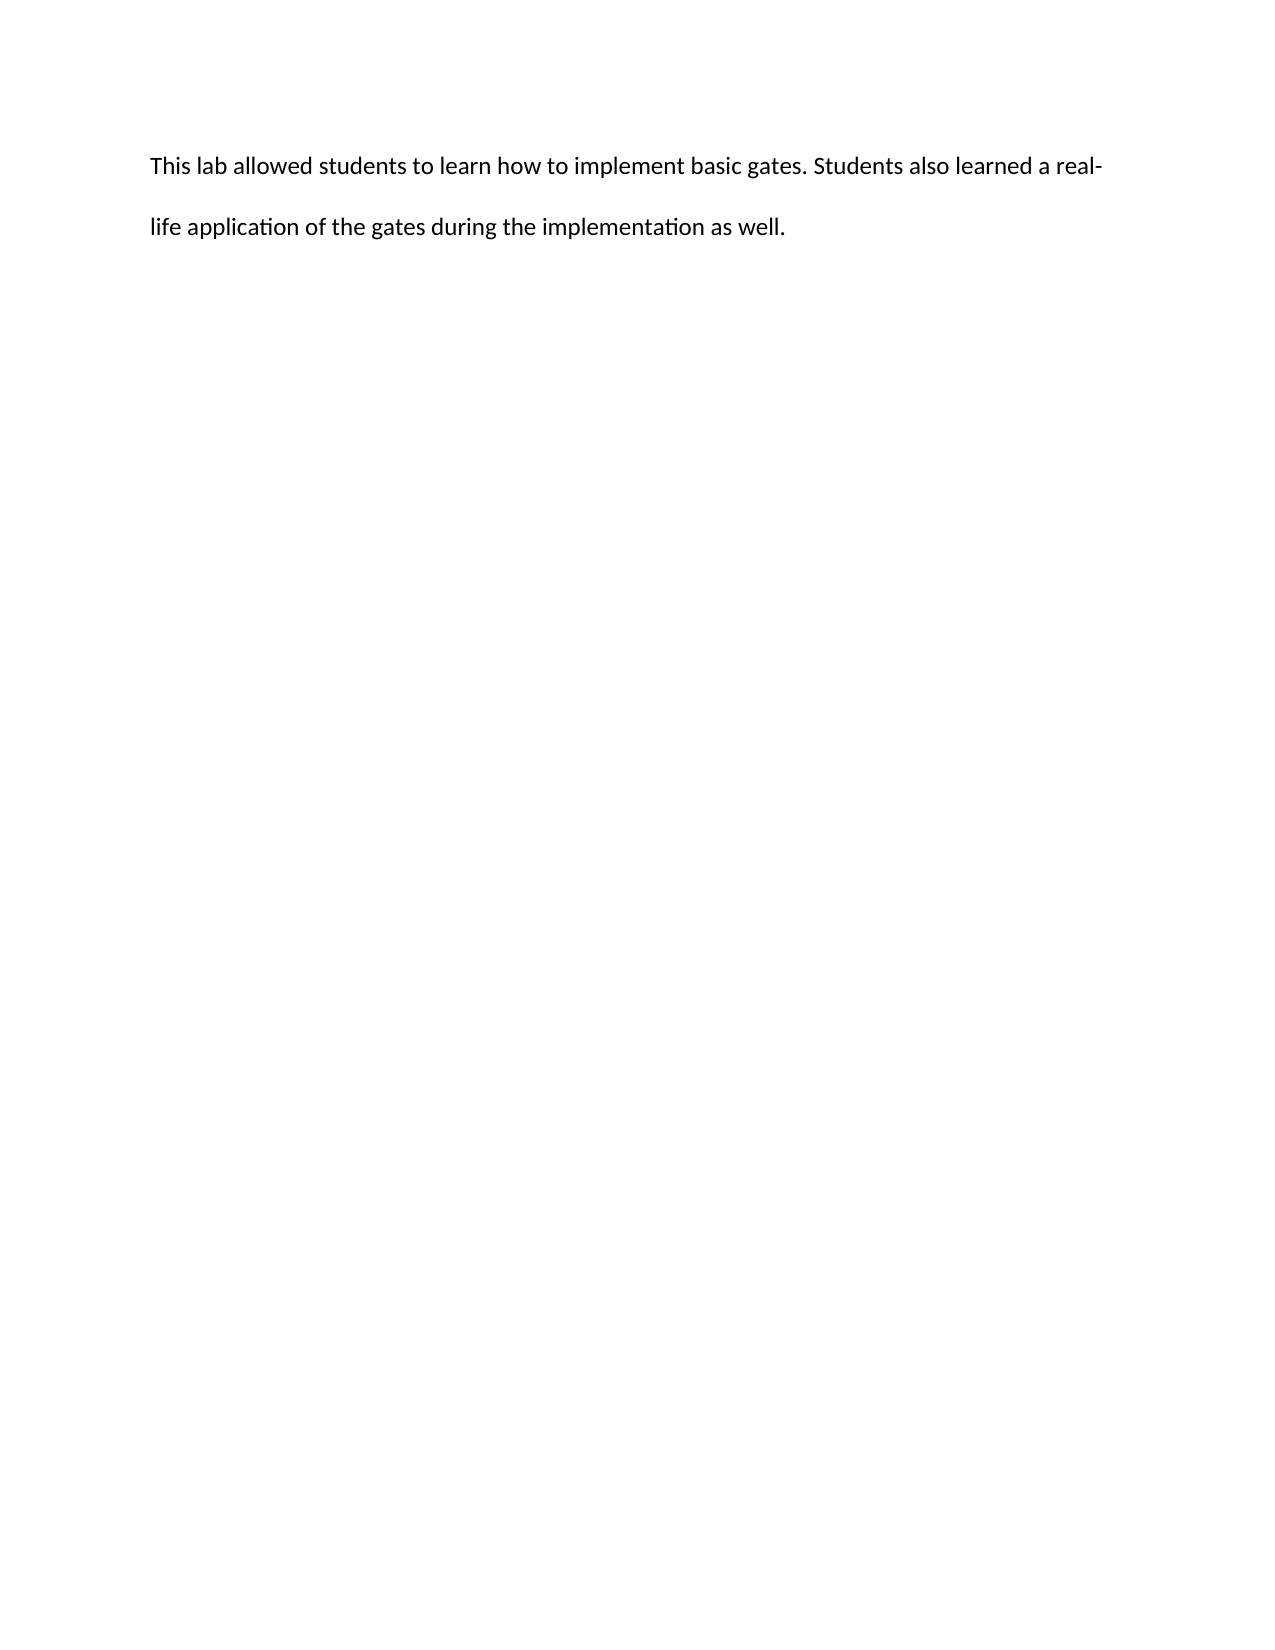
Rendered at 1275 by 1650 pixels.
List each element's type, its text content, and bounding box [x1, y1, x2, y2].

text This lab allowed students to learn how to implement basic gates. Students also learned a real-life application of the gates during the implementation as well. [150, 150, 1125, 242]
